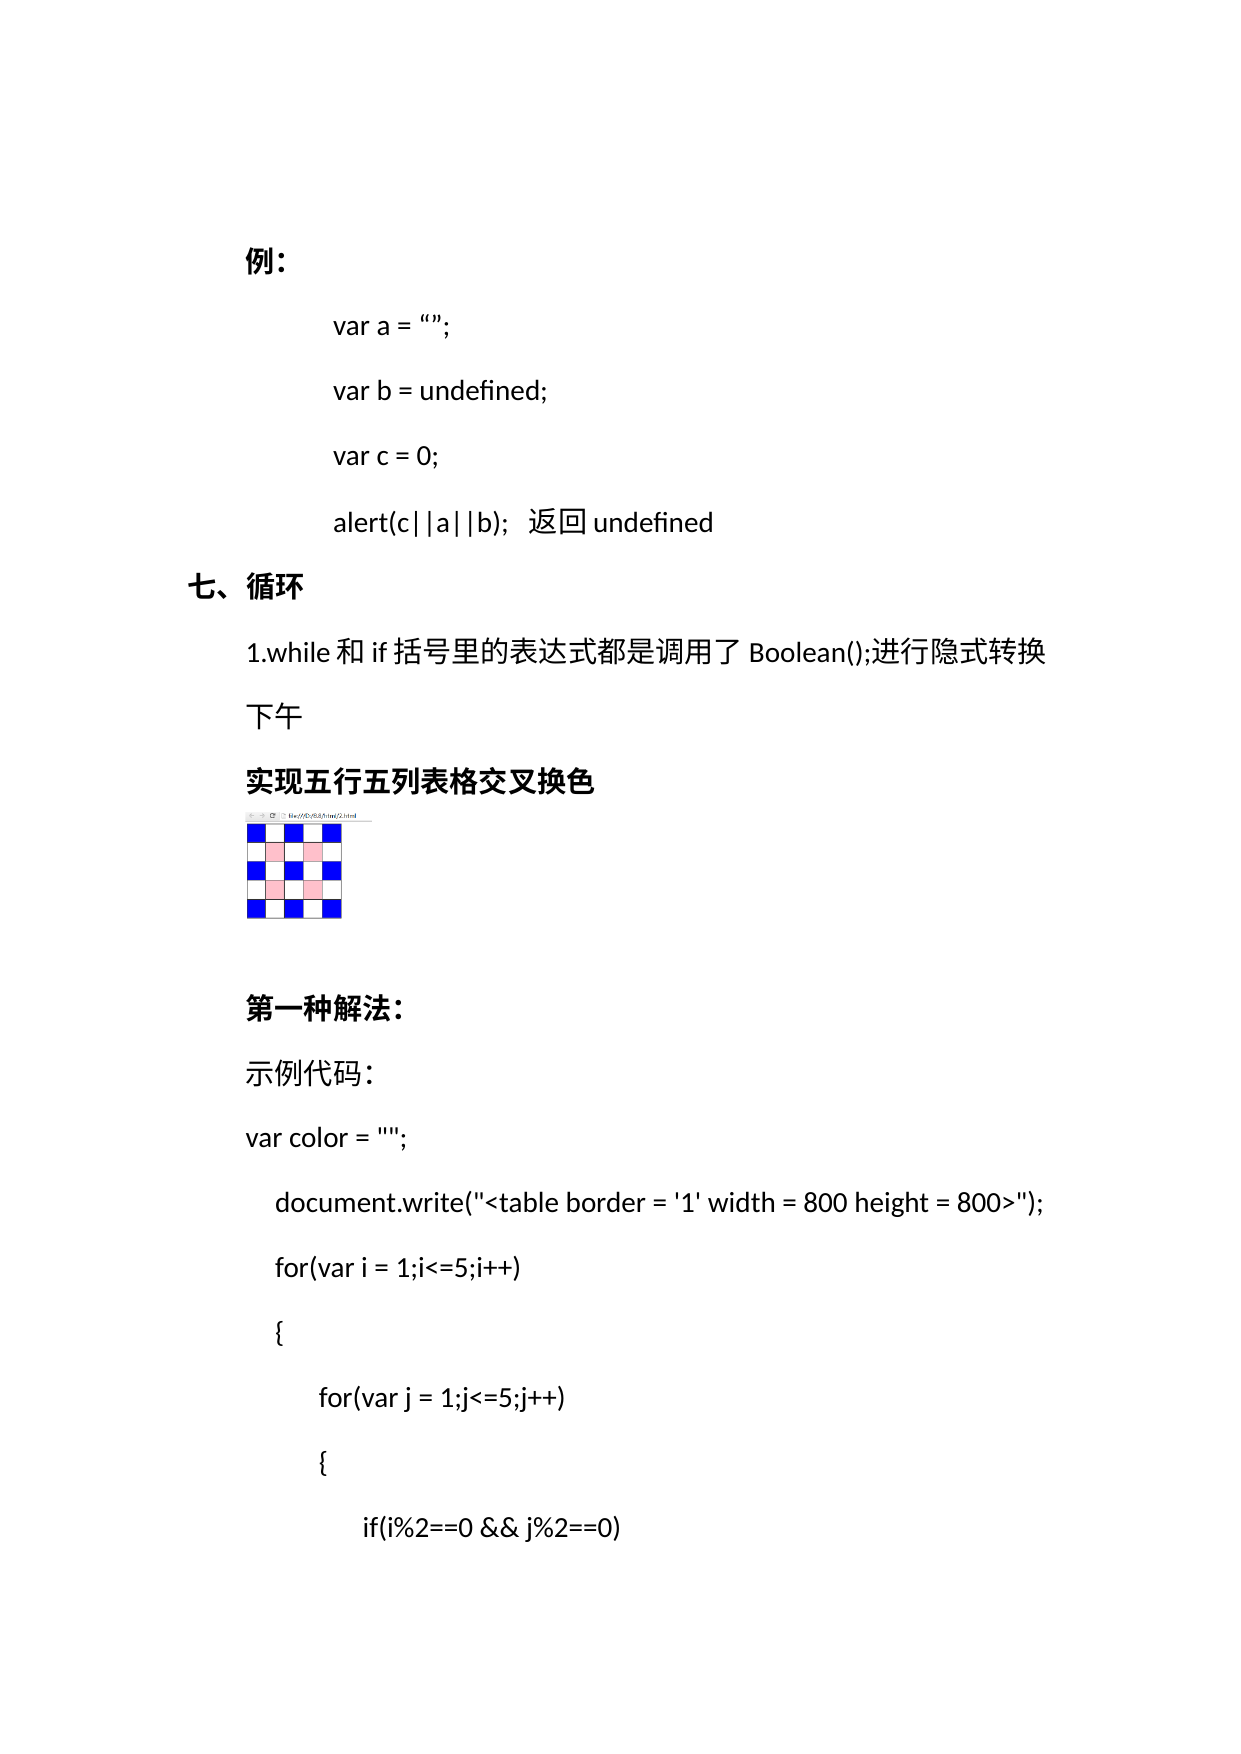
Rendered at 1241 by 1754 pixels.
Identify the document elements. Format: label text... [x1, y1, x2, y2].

text var c = 0; [275, 422, 1053, 487]
picture [245, 812, 372, 946]
text alert(c||a||b); 返回undefined [275, 487, 1053, 552]
text var a = “”; [275, 292, 1053, 357]
text for(var i = 1;i<=5;i++) [187, 1234, 1053, 1299]
text var b = undefined; [275, 357, 1053, 422]
text document.write("<table border = '1' width = 800 height = 800>"); [187, 1169, 1053, 1234]
text var color = ""; [187, 1104, 1053, 1169]
text if(i%2==0 && j%2==0) [187, 1494, 1053, 1559]
text { [187, 1299, 1053, 1364]
text 例： [187, 227, 1053, 292]
text 实现五行五列表格交叉换色 [187, 747, 1053, 812]
text 下午 [187, 682, 1053, 747]
text 第一种解法： [187, 974, 1053, 1039]
text 七、循环 [187, 552, 1053, 617]
text 示例代码： [187, 1039, 1053, 1104]
text 1.while和if括号里的表达式都是调用了Boolean();进行隐式转换 [187, 617, 1053, 682]
text for(var j = 1;j<=5;j++) [187, 1364, 1053, 1429]
text { [187, 1429, 1053, 1494]
